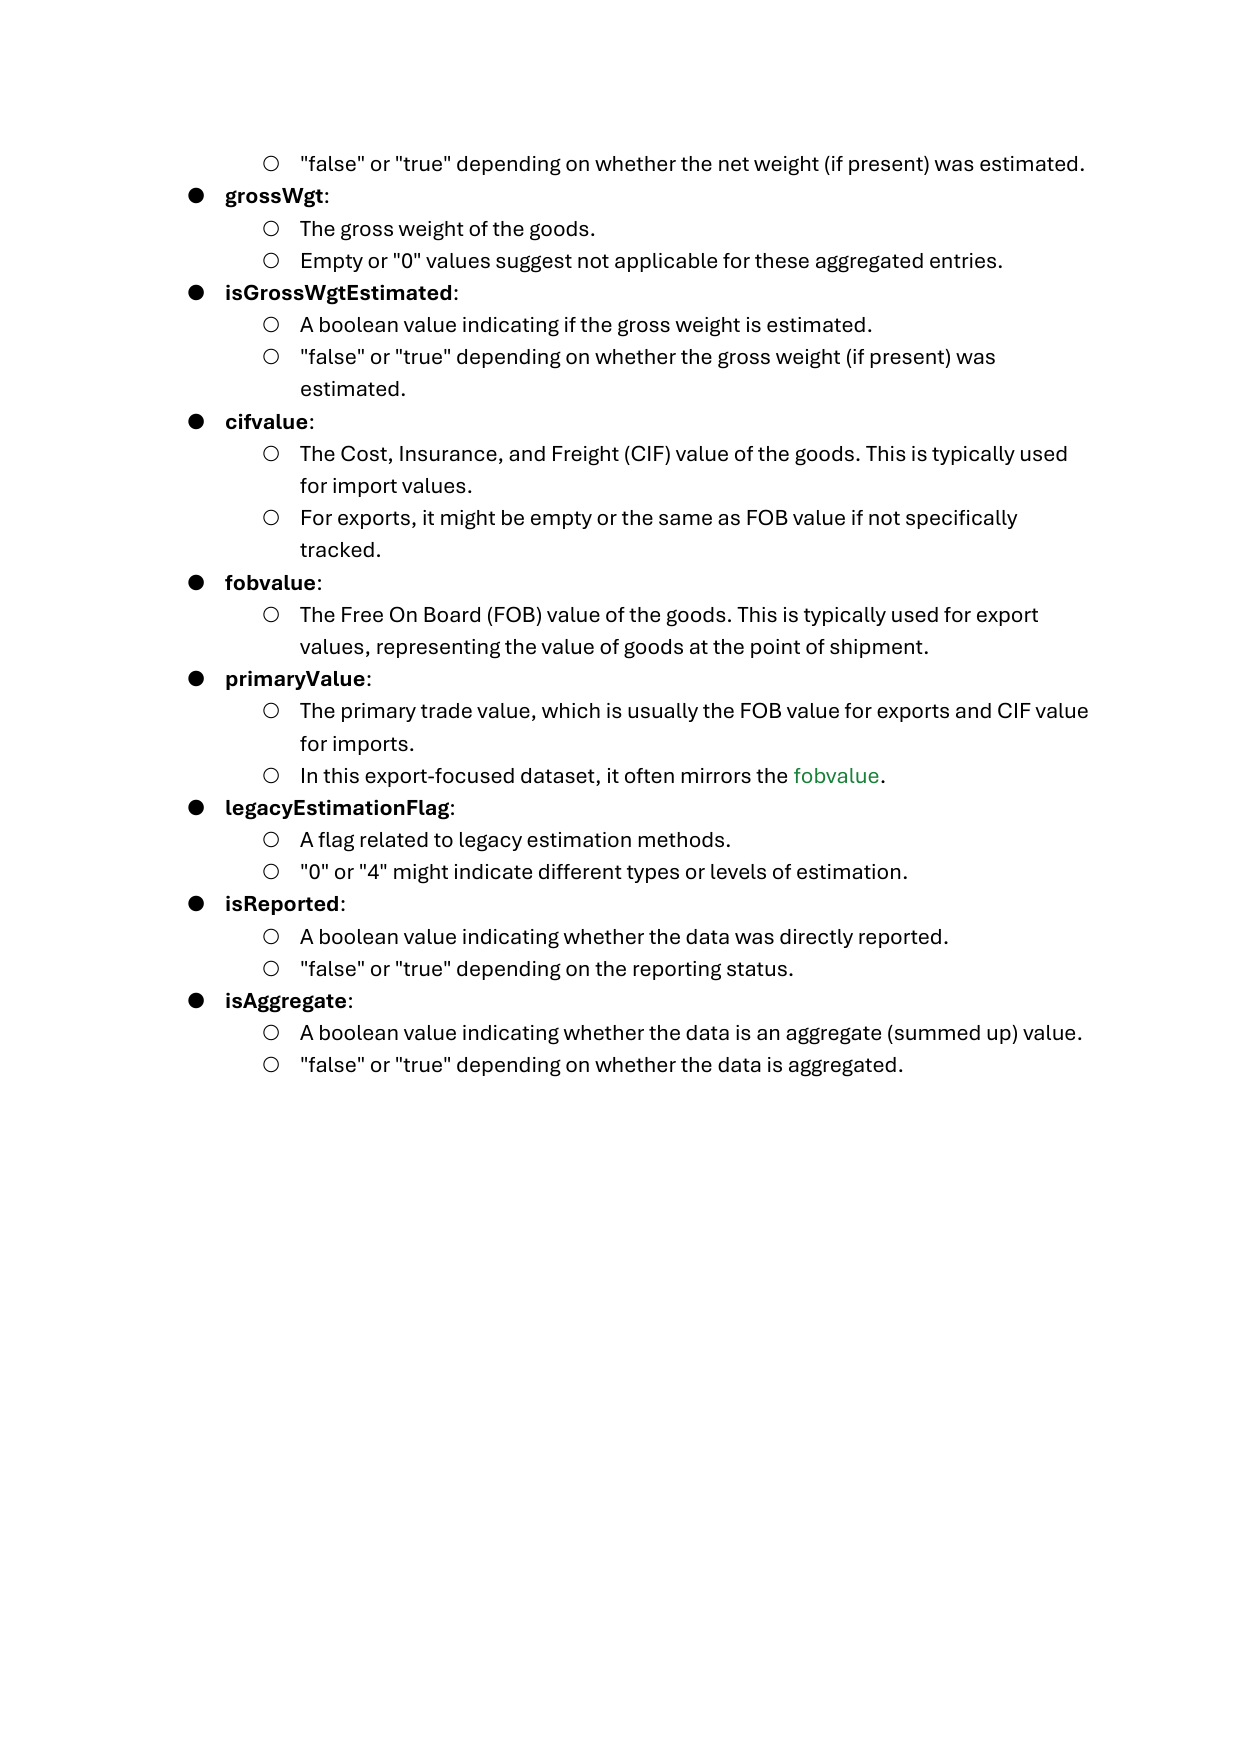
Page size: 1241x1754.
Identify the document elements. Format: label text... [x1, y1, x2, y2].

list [262, 247, 1090, 274]
list primaryValue: [187, 665, 1090, 693]
list grossWgt: [187, 182, 1090, 210]
list "false" or "true" depending on whether the gross weight (if present) was estimated. [262, 343, 1090, 403]
list A boolean value indicating if the gross weight is estimated. [262, 311, 1090, 339]
list isAggregate: [187, 987, 1090, 1015]
list legacyEstimationFlag: [187, 794, 1090, 822]
list isGrossWgtEstimated: [187, 279, 1090, 307]
list The Cost, Insurance, and Freight (CIF) value of the goods. This is typically used for import values. [262, 440, 1090, 500]
list isReported: [187, 890, 1090, 918]
list "0" or "4" might indicate different types or levels of estimation. [262, 858, 1090, 886]
list A boolean value indicating whether the data is an aggregate (summed up) value. [262, 1019, 1090, 1047]
list The primary trade value, which is usually the FOB value for exports and CIF value for imports. [262, 697, 1090, 757]
list For exports, it might be empty or the same as FOB value if not specifically tracked. [262, 504, 1090, 564]
list The Free On Board (FOB) value of the goods. This is typically used for export values, representing the value of goods at the point of shipment. [262, 601, 1090, 661]
list "false" or "true" depending on whether the net weight (if present) was estimated. [262, 150, 1090, 178]
list In this export-focused dataset, it often mirrors the fobvalue. [262, 762, 1090, 789]
list A flag related to legacy estimation methods. [262, 826, 1090, 854]
list fobvalue: [187, 568, 1090, 596]
list "false" or "true" depending on whether the data is aggregated. [262, 1051, 1090, 1079]
list A boolean value indicating whether the data was directly reported. [262, 922, 1090, 951]
list cifvalue: [187, 407, 1090, 436]
list "false" or "true" depending on the reporting status. [262, 955, 1090, 983]
list The gross weight of the goods. [262, 214, 1090, 242]
